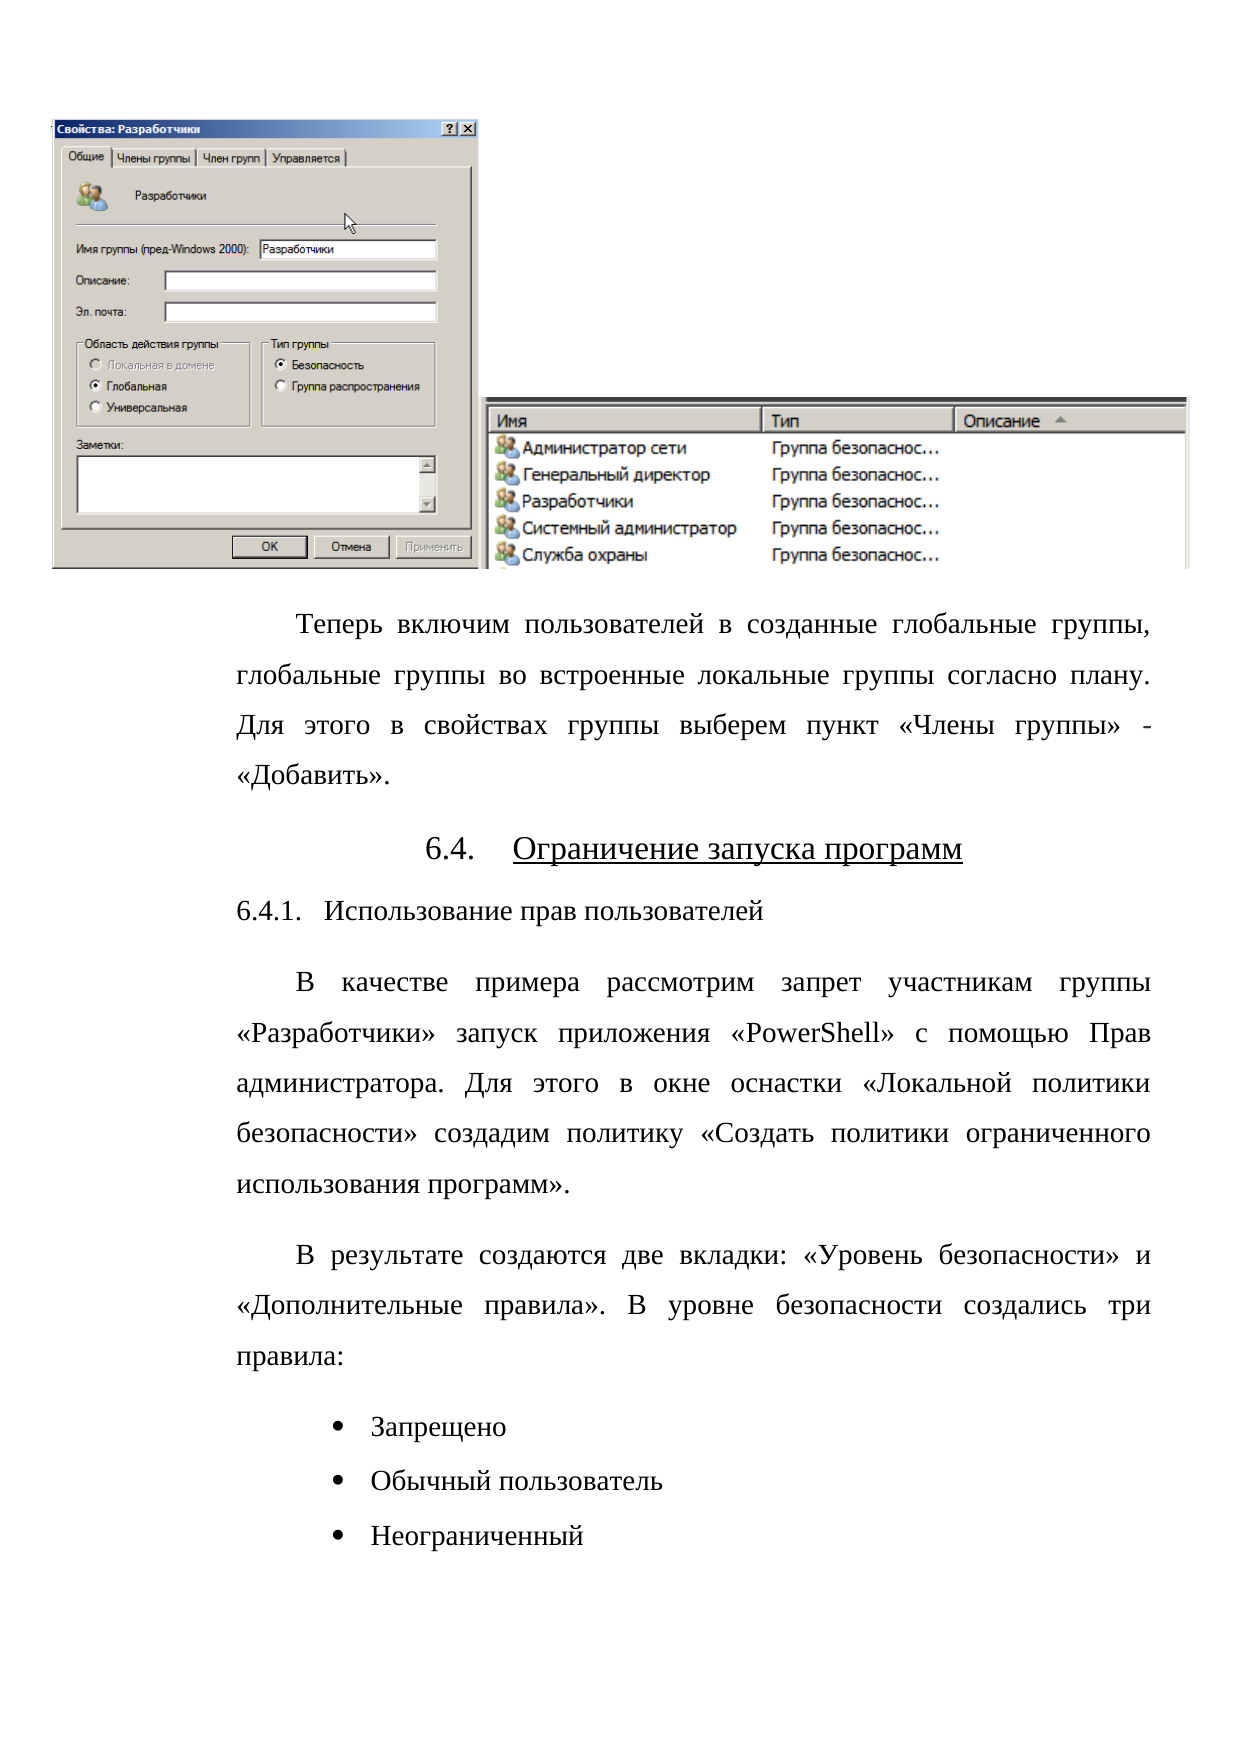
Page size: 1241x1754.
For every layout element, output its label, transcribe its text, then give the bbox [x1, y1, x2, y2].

list Использование прав пользователей [236, 893, 1152, 927]
list Обычный пользователь [333, 1463, 1152, 1497]
picture [50, 118, 1190, 569]
list Неограниченный [333, 1518, 1152, 1551]
text Теперь включим пользователей в созданные глобальные группы, глобальные группы во встроенные локальные группы согласно плану. Для этого в свойствах группы выберем пункт «Члены группы» - «Добавить». [236, 606, 1152, 791]
list Ограничение запуска программ [236, 828, 1152, 867]
list Запрещено [333, 1409, 1152, 1442]
text В результате создаются две вкладки: «Уровень безопасности» и «Дополнительные правила». В уровне безопасности создались три правила: [236, 1237, 1152, 1371]
text В качестве примера рассмотрим запрет участникам группы «Разработчики» запуск приложения «PowerShell» с помощью Прав администратора. Для этого в окне оснастки «Локальной политики безопасности» создадим политику «Создать политики ограниченного использования программ». [236, 964, 1152, 1199]
